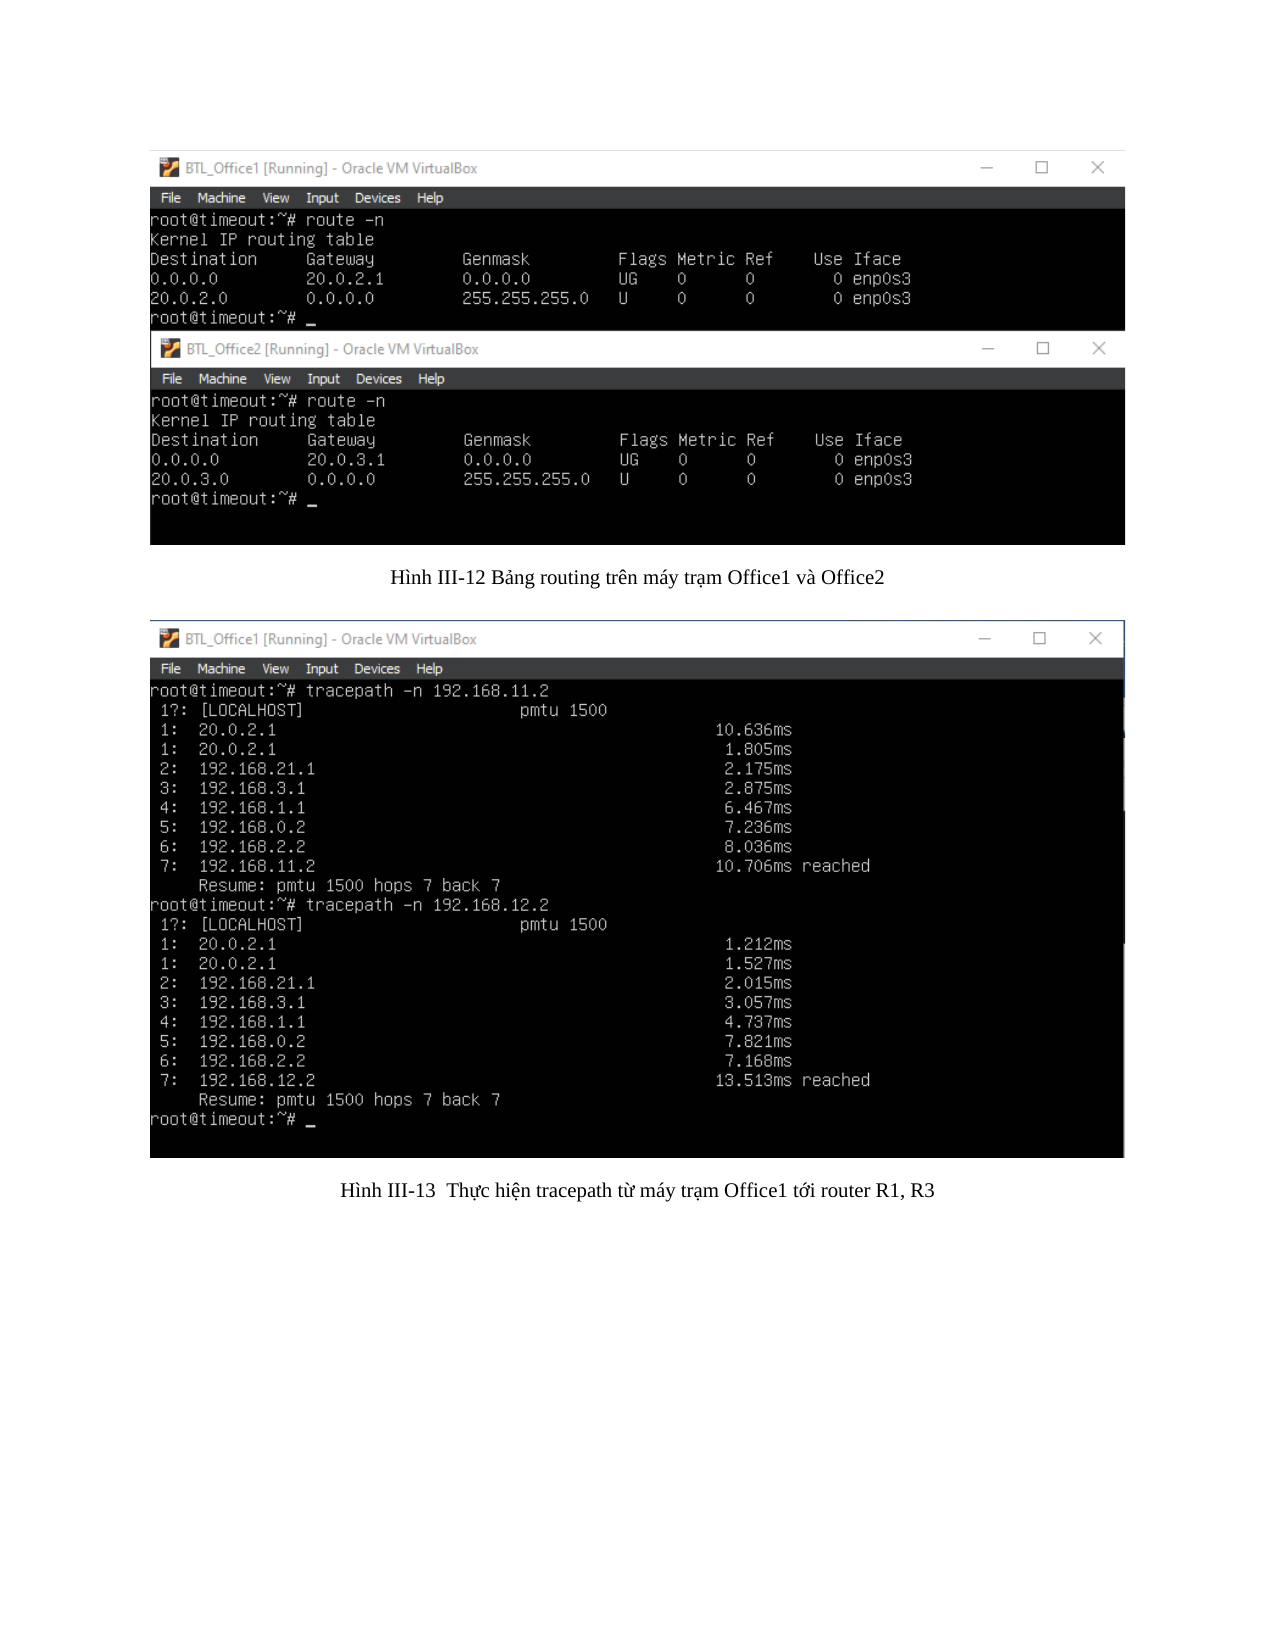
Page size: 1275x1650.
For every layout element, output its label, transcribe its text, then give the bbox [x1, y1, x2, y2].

picture [150, 150, 1125, 545]
picture [150, 620, 1125, 1158]
